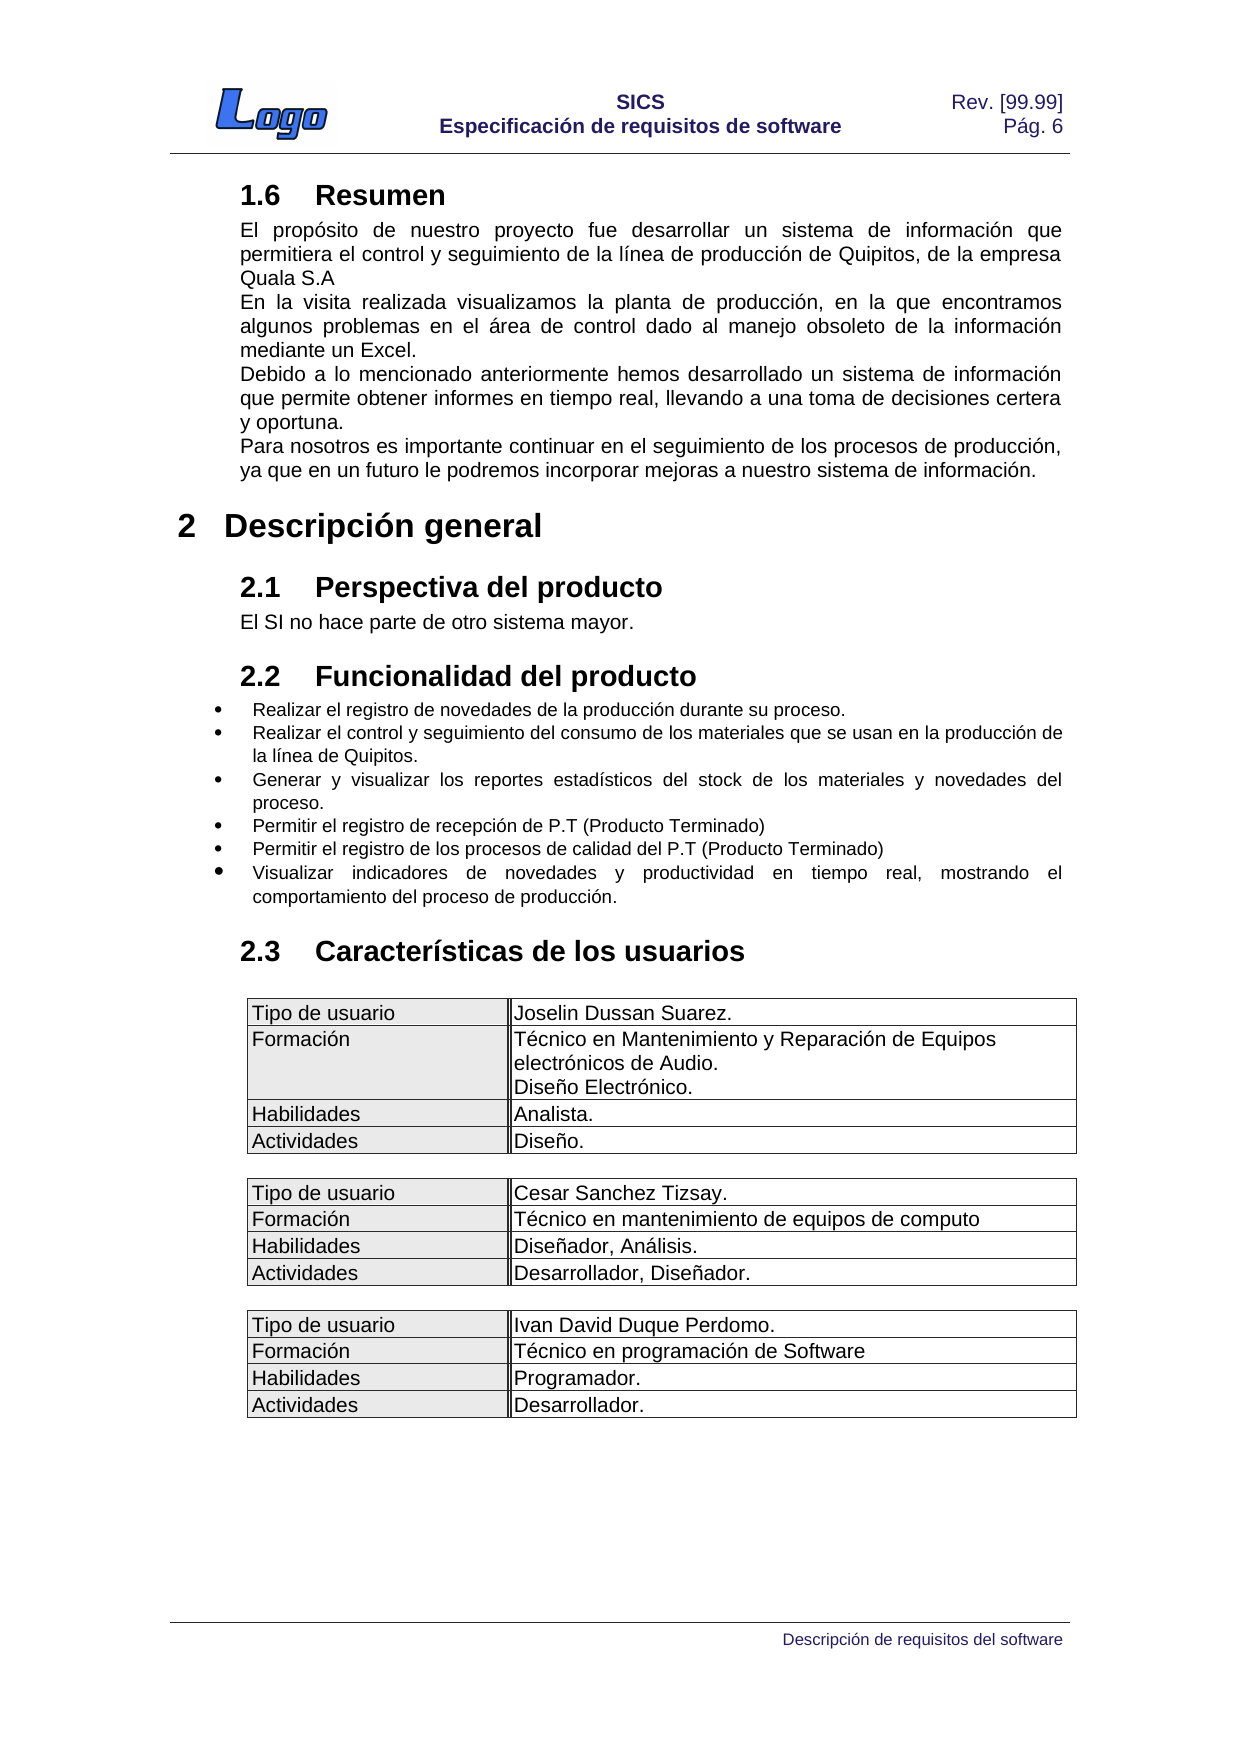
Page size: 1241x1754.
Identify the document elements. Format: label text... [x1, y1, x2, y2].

subtitle En la visita realizada visualizamos la planta de producción, en la que encontramos algunos problemas en el área de control dado al manejo obsoleto de la información mediante un Excel. [240, 290, 1063, 362]
table_cell Actividades [248, 1127, 507, 1153]
table_header Joselin Dussan Suarez. [512, 999, 1076, 1024]
table_cell Técnico en programación de Software [512, 1338, 1076, 1363]
table_cell Formación [248, 1206, 507, 1231]
subtitle Descripción general [177, 506, 1063, 545]
table_cell Habilidades [248, 1232, 507, 1258]
subtitle Características de los usuarios [240, 934, 1063, 967]
subtitle Para nosotros es importante continuar en el seguimiento de los procesos de producción, ya que en un futuro le podremos incorporar mejoras a nuestro sistema de información. [240, 433, 1063, 481]
table_cell Desarrollador, Diseñador. [512, 1259, 1076, 1285]
table_cell Actividades [248, 1391, 507, 1417]
text El SI no hace parte de otro sistema mayor. [240, 610, 1063, 634]
list Realizar el registro de novedades de la producción durante su proceso. [215, 698, 1063, 720]
table_cell Analista. [512, 1100, 1076, 1126]
table_header Tipo de usuario [248, 1179, 507, 1204]
list Permitir el registro de recepción de P.T (Producto Terminado) [215, 815, 1063, 837]
list Visualizar indicadores de novedades y productividad en tiempo real, mostrando el comportamiento del proceso de producción. [215, 862, 1063, 907]
list Generar y visualizar los reportes estadísticos del stock de los materiales y novedades del proceso. [215, 768, 1063, 813]
subtitle Debido a lo mencionado anteriormente hemos desarrollado un sistema de información que permite obtener informes en tiempo real, llevando a una toma de decisiones certera y oportuna. [240, 362, 1063, 433]
table_cell Diseño. [512, 1127, 1076, 1153]
subtitle Funcionalidad del producto [240, 659, 1063, 692]
list Permitir el registro de los procesos de calidad del P.T (Producto Terminado) [215, 838, 1063, 860]
subtitle El propósito de nuestro proyecto fue desarrollar un sistema de información que permitiera el control y seguimiento de la línea de producción de Quipitos, de la empresa Quala S.A [240, 218, 1063, 290]
table_cell Desarrollador. [512, 1391, 1076, 1417]
table_cell Formación [248, 1026, 507, 1099]
table_cell Actividades [248, 1259, 507, 1285]
table_header Ivan David Duque Perdomo. [512, 1311, 1076, 1337]
table_cell Habilidades [248, 1364, 507, 1390]
table_header Tipo de usuario [248, 1311, 507, 1337]
subtitle Perspectiva del producto [240, 570, 1063, 603]
table_cell Técnico en Mantenimiento y Reparación de Equipos electrónicos de Audio. Diseño Electrónico. [512, 1026, 1076, 1099]
table_cell Formación [248, 1338, 507, 1363]
table_cell Diseñador, Análisis. [512, 1232, 1076, 1258]
list Realizar el control y seguimiento del consumo de los materiales que se usan en la producción de la línea de Quipitos. [215, 722, 1063, 767]
table_header Cesar Sanchez Tizsay. [512, 1179, 1076, 1204]
table_cell Programador. [512, 1364, 1076, 1390]
table_cell Habilidades [248, 1100, 507, 1126]
table_header Tipo de usuario [248, 999, 507, 1024]
table_cell Técnico en mantenimiento de equipos de computo [512, 1206, 1076, 1231]
subtitle Resumen [240, 178, 1063, 212]
